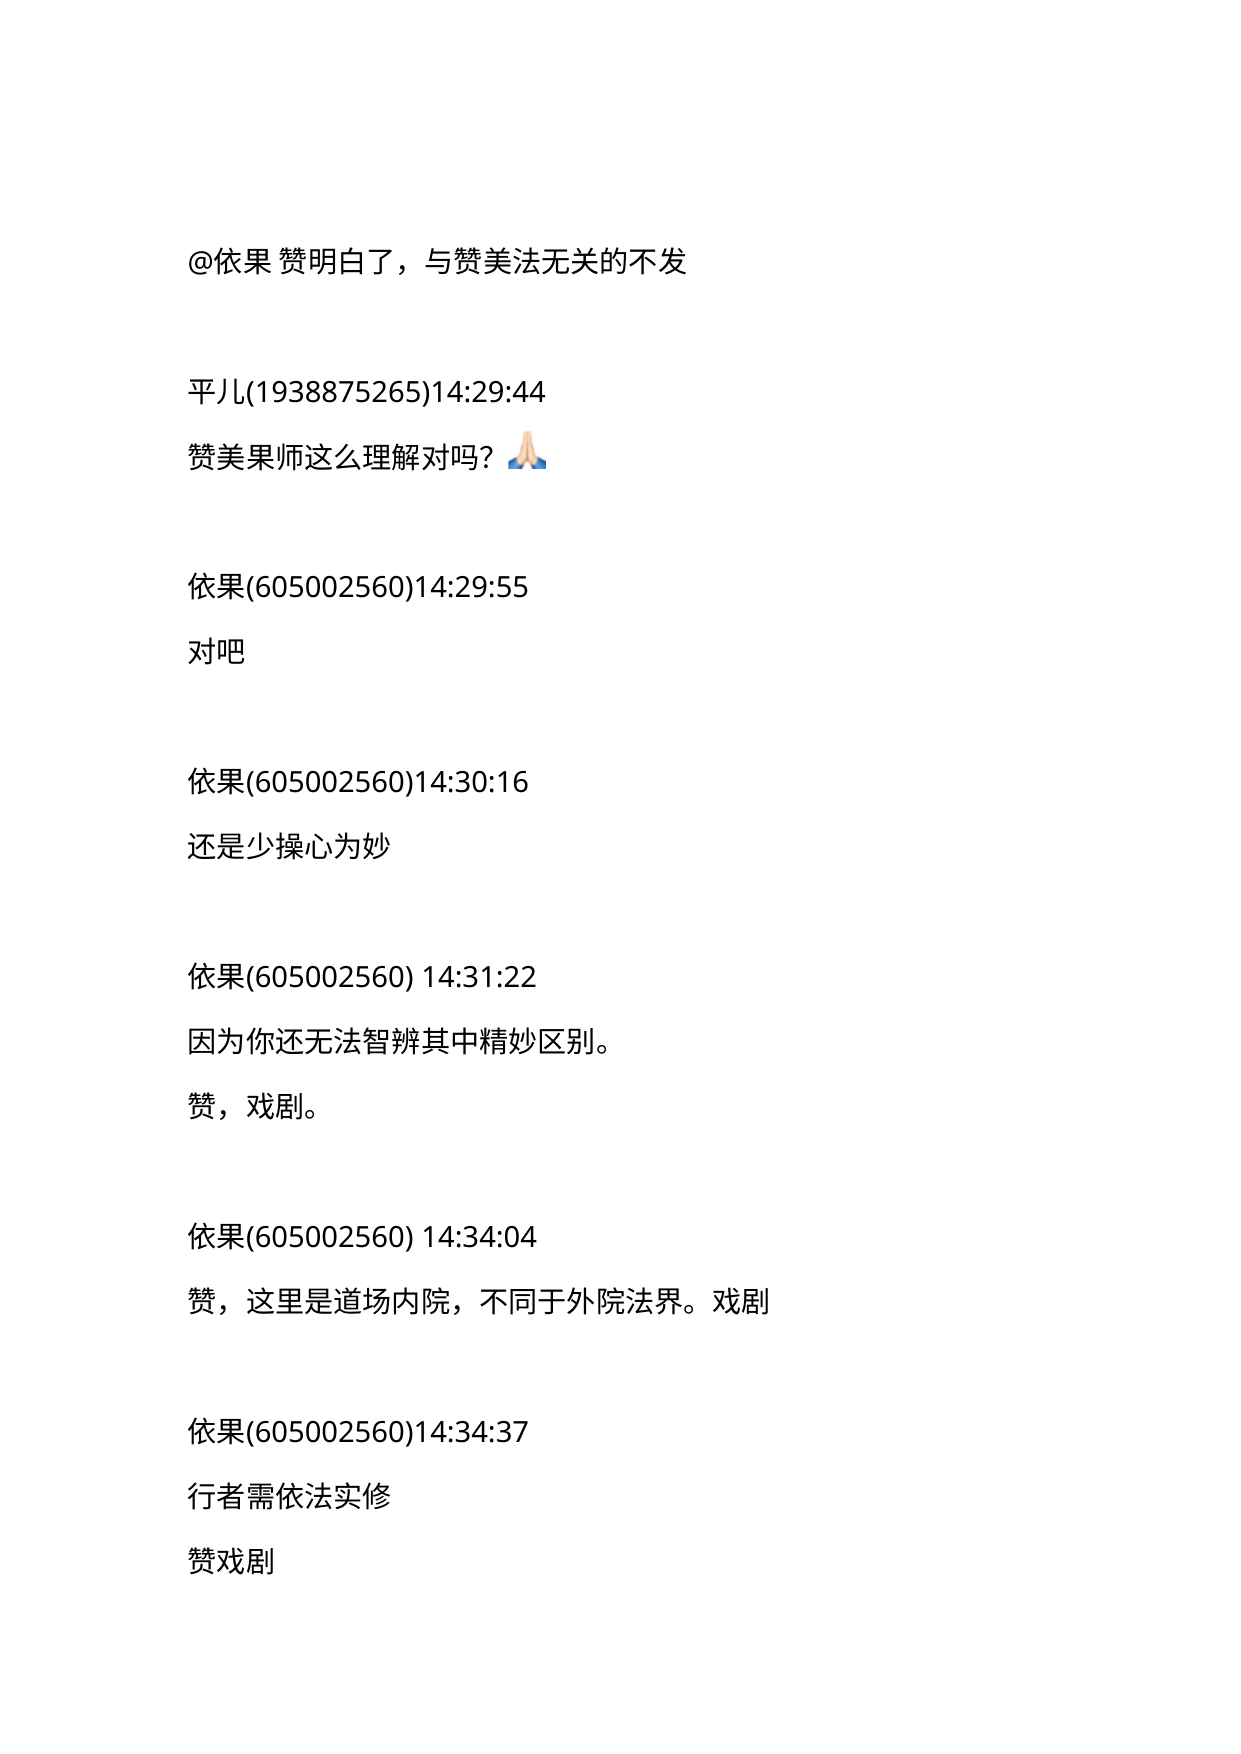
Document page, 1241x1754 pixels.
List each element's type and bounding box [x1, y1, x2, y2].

text [187, 292, 1053, 1592]
picture [508, 431, 546, 469]
text [187, 162, 1053, 292]
